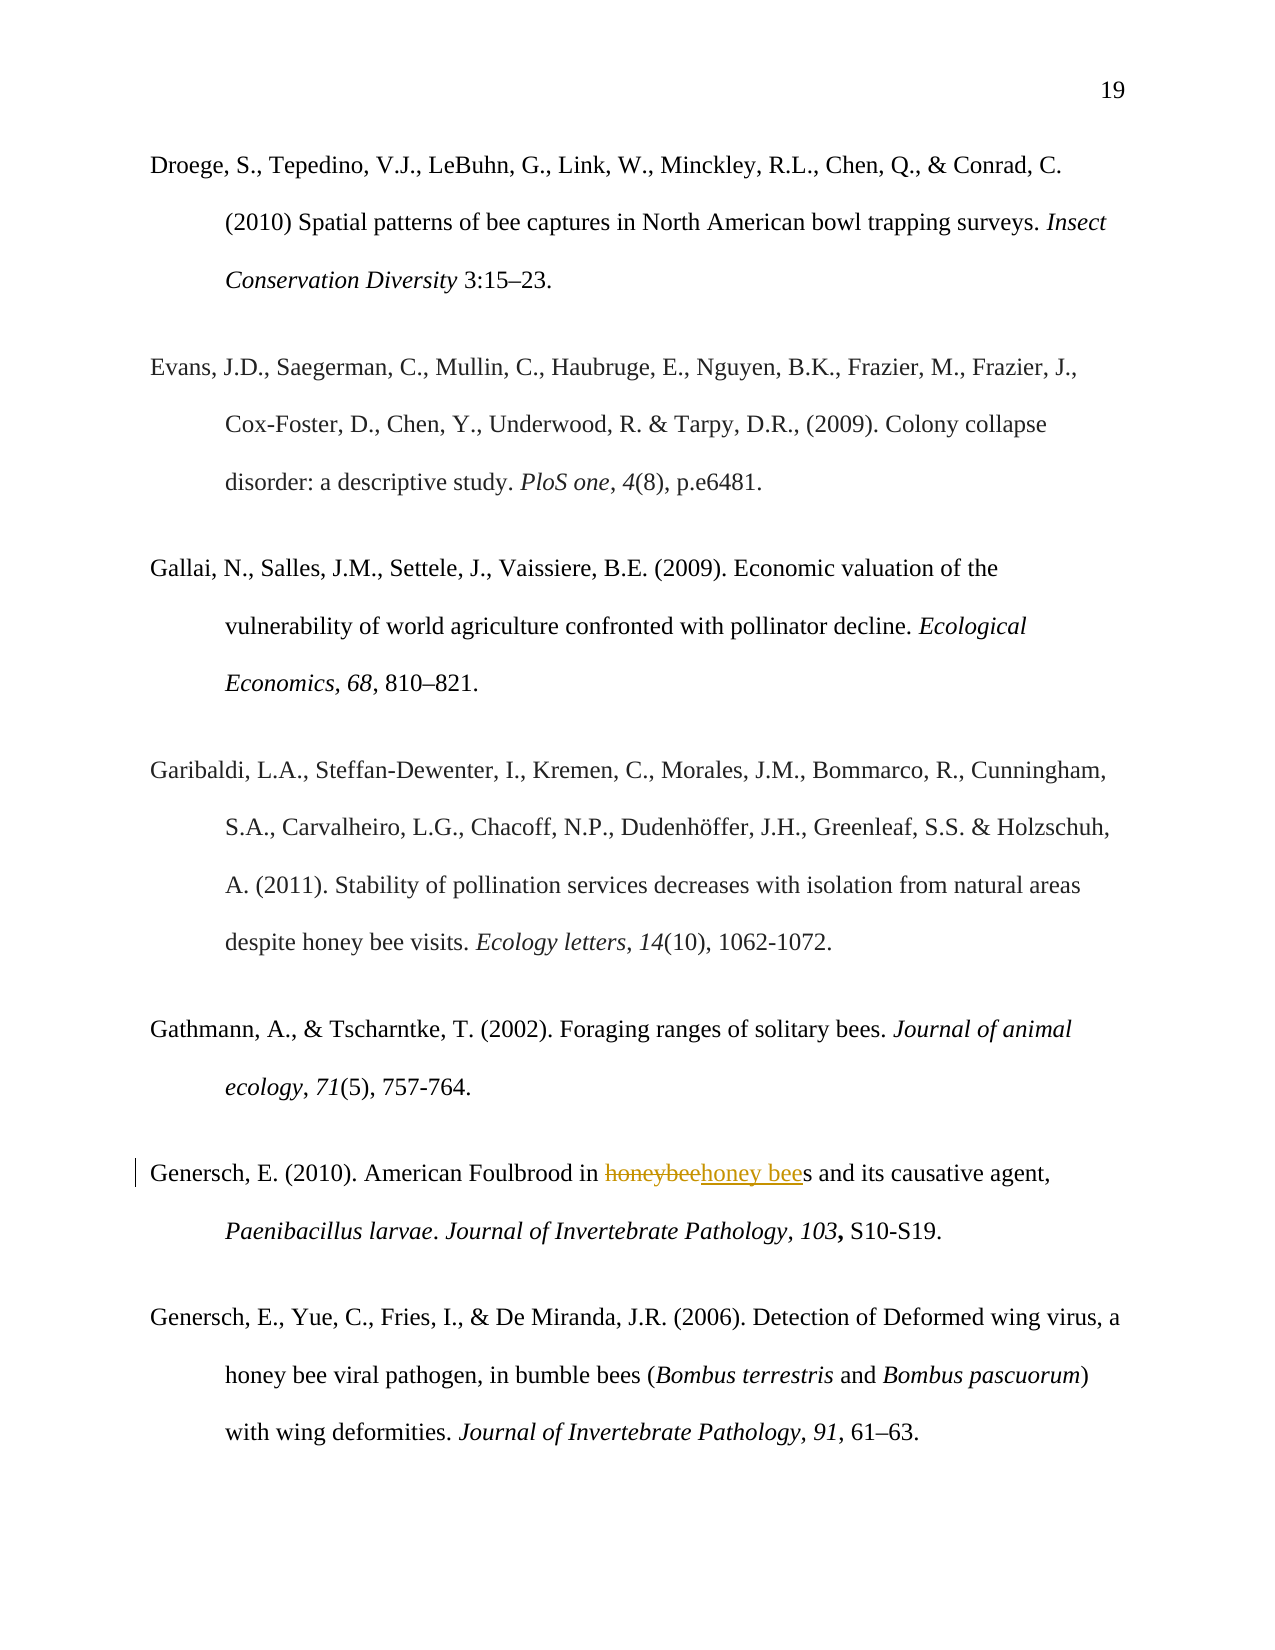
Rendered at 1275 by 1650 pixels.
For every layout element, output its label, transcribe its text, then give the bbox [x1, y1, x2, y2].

text Gathmann, A., & Tscharntke, T. (2002). Foraging ranges of solitary bees. Journal of animal ecology, 71(5), 757-764. [150, 1014, 1125, 1100]
text Garibaldi, L.A., Steffan‐Dewenter, I., Kremen, C., Morales, J.M., Bommarco, R., Cunningham, S.A., Carvalheiro, L.G., Chacoff, N.P., Dudenhöffer, J.H., Greenleaf, S.S. & Holzschuh, A. (2011). Stability of pollination services decreases with isolation from natural areas despite honey bee visits. Ecology letters, 14(10), 1062-1072. [150, 755, 1125, 956]
text Gallai, N., Salles, J.M., Settele, J., Vaissiere, B.E. (2009). Economic valuation of the vulnerability of world agriculture confronted with pollinator decline. Ecological Economics, 68, 810–821. [150, 553, 1125, 697]
text Droege, S., Tepedino, V.J., LeBuhn, G., Link, W., Minckley, R.L., Chen, Q., & Conrad, C. (2010) Spatial patterns of bee captures in North American bowl trapping surveys. Insect Conservation Diversity 3:15–23. [150, 150, 1125, 294]
text Evans, J.D., Saegerman, C., Mullin, C., Haubruge, E., Nguyen, B.K., Frazier, M., Frazier, J., Cox-Foster, D., Chen, Y., Underwood, R. & Tarpy, D.R., (2009). Colony collapse disorder: a descriptive study. PloS one, 4(8), p.e6481. [150, 352, 1125, 495]
text Genersch, E. (2010). American Foulbrood in s and its causative agent, Paenibacillus larvae. Journal of Invertebrate Pathology, 103, S10-S19. [150, 1158, 1125, 1244]
text Genersch, E., Yue, C., Fries, I., & De Miranda, J.R. (2006). Detection of Deformed wing virus, a honey bee viral pathogen, in bumble bees (Bombus terrestris and Bombus pascuorum) with wing deformities. Journal of Invertebrate Pathology, 91, 61–63. [150, 1302, 1125, 1446]
